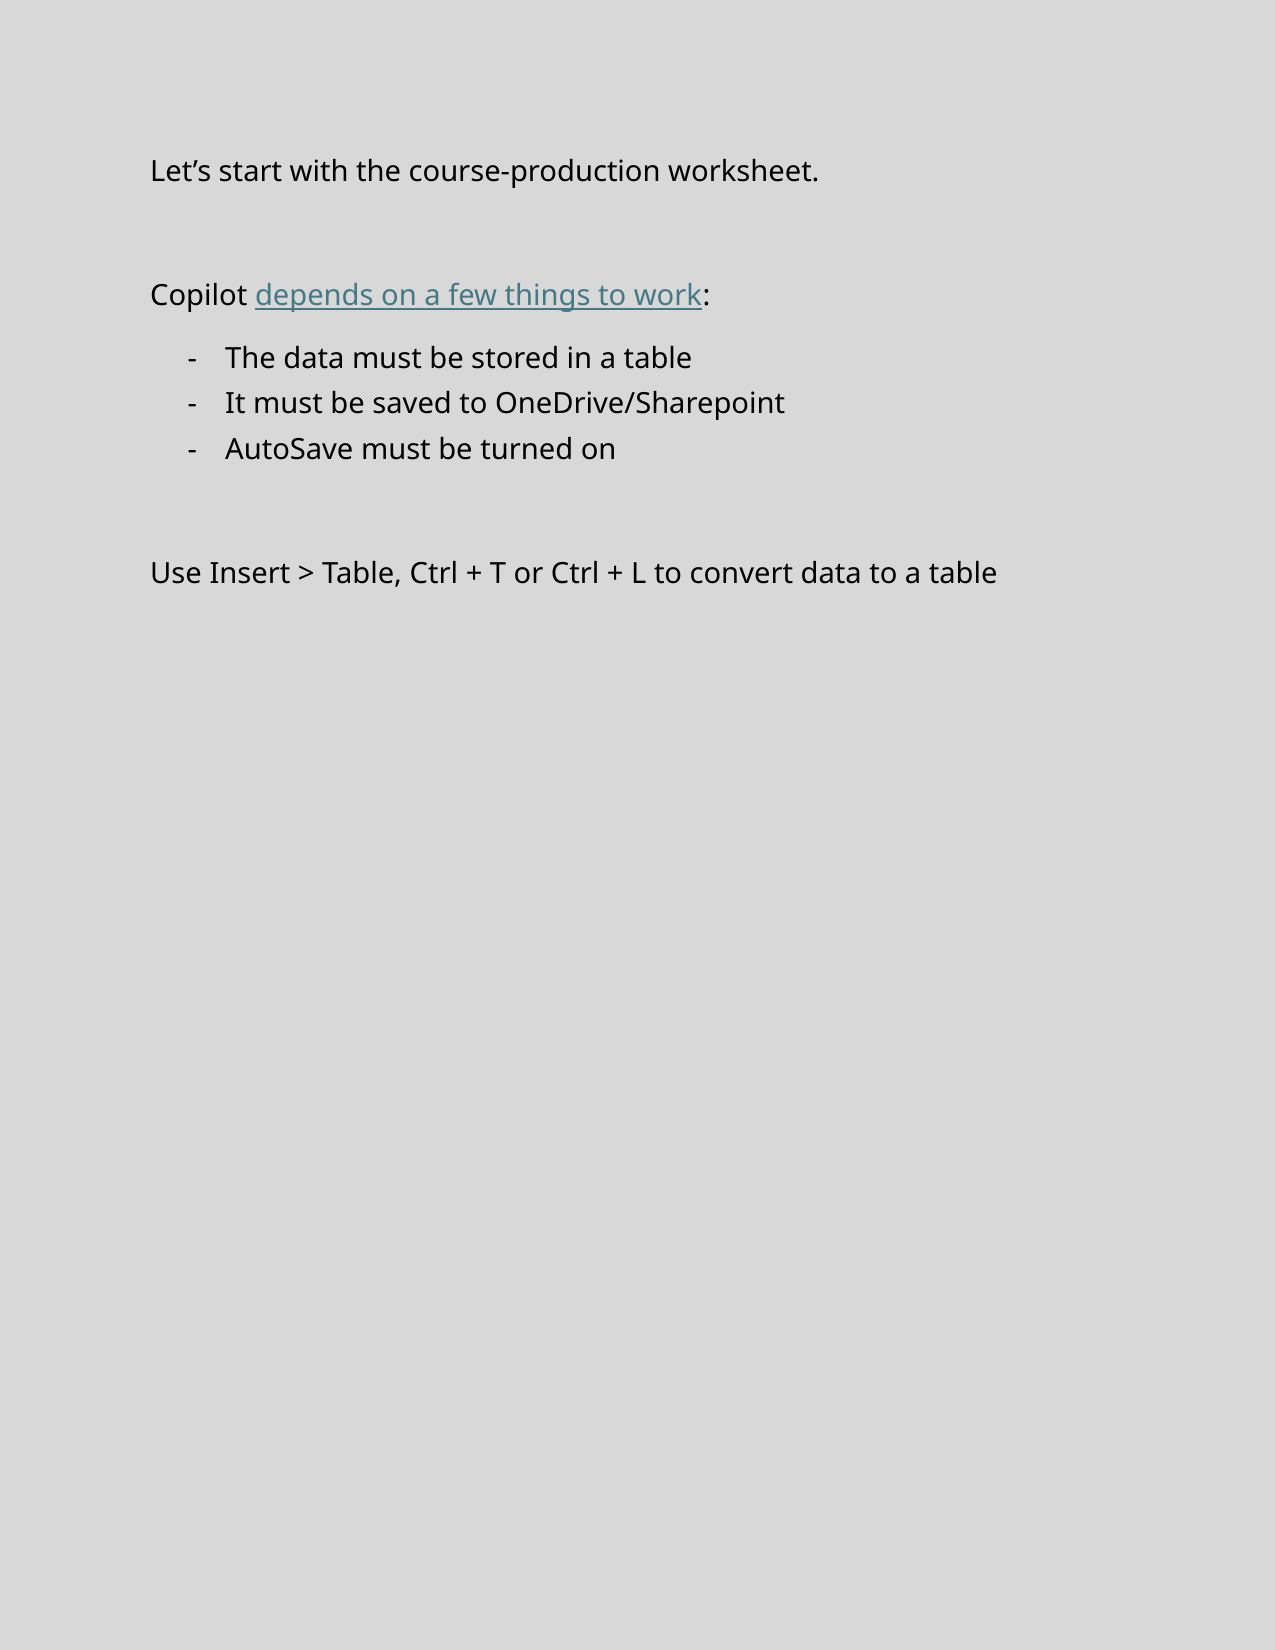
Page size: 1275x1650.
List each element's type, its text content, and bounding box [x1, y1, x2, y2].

text Use Insert > Table, Ctrl + T or Ctrl + L to convert data to a table [150, 553, 1125, 592]
text Let’s start with the course-production worksheet. [150, 150, 1125, 190]
list It must be saved to OneDrive/Sharepoint [187, 382, 1125, 422]
list The data must be stored in a table [187, 337, 1125, 377]
text Copilot depends on a few things to work: [150, 274, 1125, 314]
list AutoSave must be turned on [187, 428, 1125, 468]
